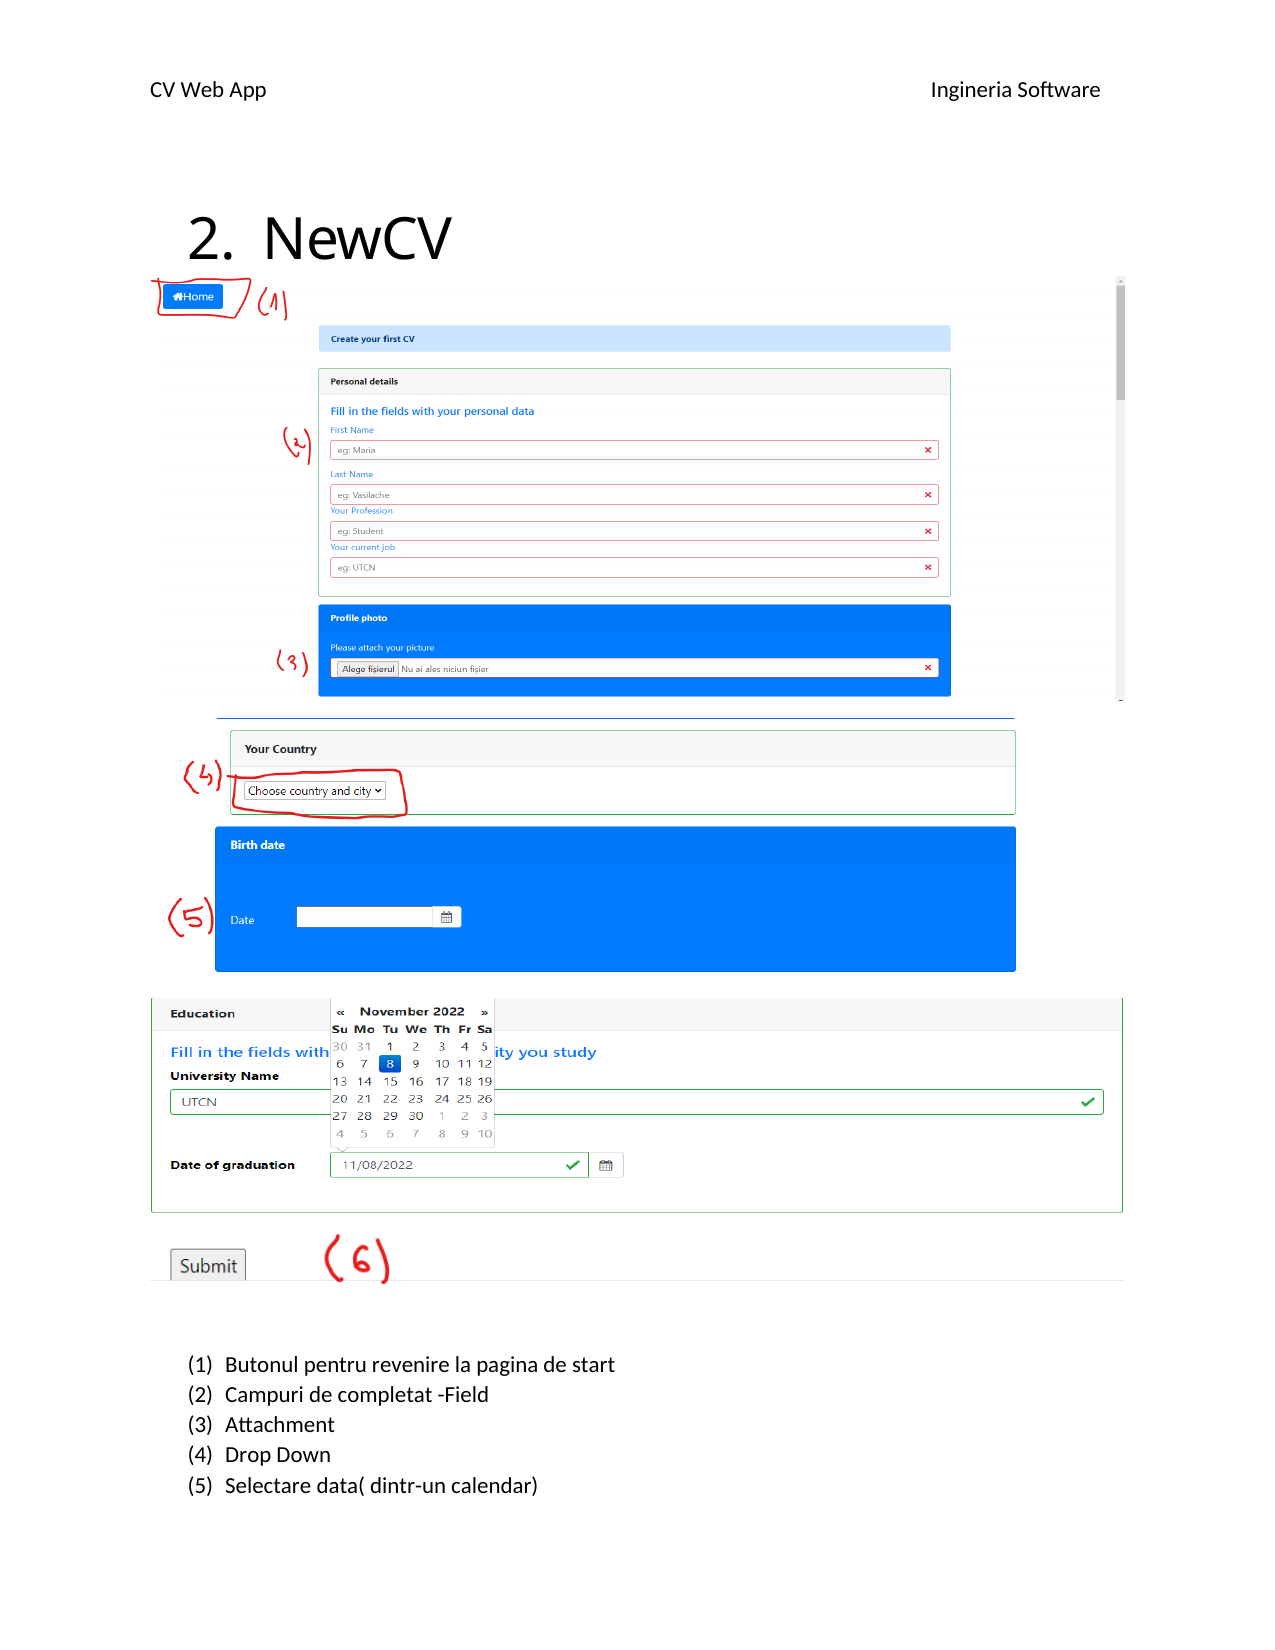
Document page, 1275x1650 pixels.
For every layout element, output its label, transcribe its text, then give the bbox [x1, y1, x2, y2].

picture [150, 718, 1125, 980]
title NewCV [187, 197, 1125, 276]
list Campuri de completat -Field [187, 1380, 1125, 1408]
list Selectare data( dintr-un calendar) [187, 1471, 1125, 1499]
list Drop Down [187, 1441, 1125, 1468]
picture [150, 276, 1125, 701]
list Attachment [187, 1410, 1125, 1438]
list Butonul pentru revenire la pagina de start [187, 1350, 1125, 1378]
picture [150, 998, 1125, 1213]
picture [150, 1231, 1125, 1285]
